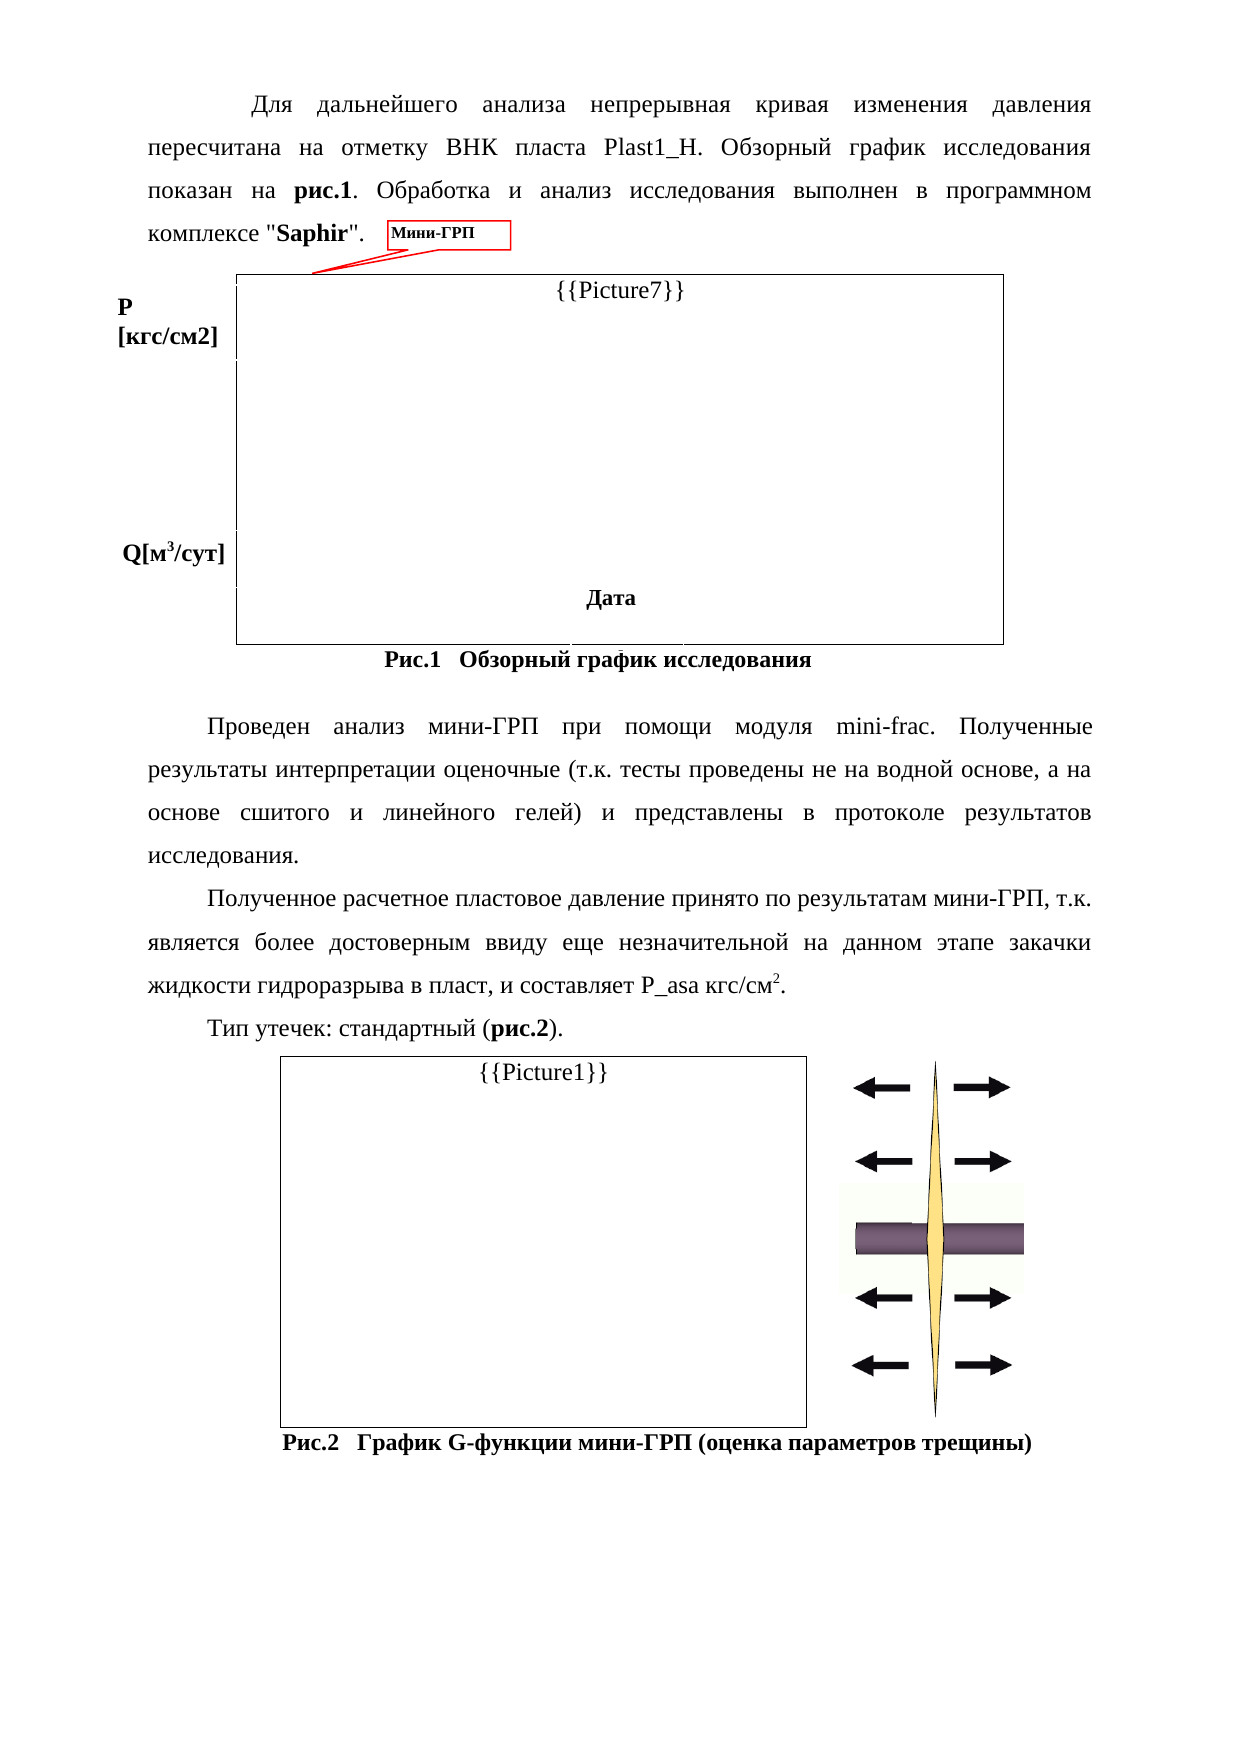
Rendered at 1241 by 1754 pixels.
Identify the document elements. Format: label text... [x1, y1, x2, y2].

text Полученное расчетное пластовое давление принято по результатам мини-ГРП, т.к. является более достоверным ввиду еще незначительной на данном этапе закачки жидкости гидроразрыва в пласт, и составляет P_asa кгс/см2. [148, 883, 1093, 998]
text Для дальнейшего анализа непрерывная кривая изменения давления пересчитана на отметку ВНК пласта Plast1_H. Обзорный график исследования показан на рис.1. Обработка и анализ исследования выполнен в программном комплексе "Saphir". [148, 89, 1093, 247]
table_header {{Picture7}} [237, 275, 1003, 643]
table_header {{Picture1}} [281, 1057, 806, 1427]
text Тип утечек: стандартный (рис.2). [148, 1013, 1093, 1042]
text Рис.1 Обзорный график исследования [623, 644, 1093, 672]
text Рис.2 График G-функции мини-ГРП (оценка параметров трещины) [148, 1428, 1093, 1455]
text Проведен анализ мини-ГРП при помощи модуля mini-frac. Полученные результаты интерпретации оценочные (т.к. тесты проведены не на водной основе, а на основе сшитого и линейного гелей) и представлены в протоколе результатов исследования. [148, 711, 1093, 869]
picture [838, 1050, 1024, 1428]
text Рис.1 Обзорный график исследования [103, 644, 620, 672]
